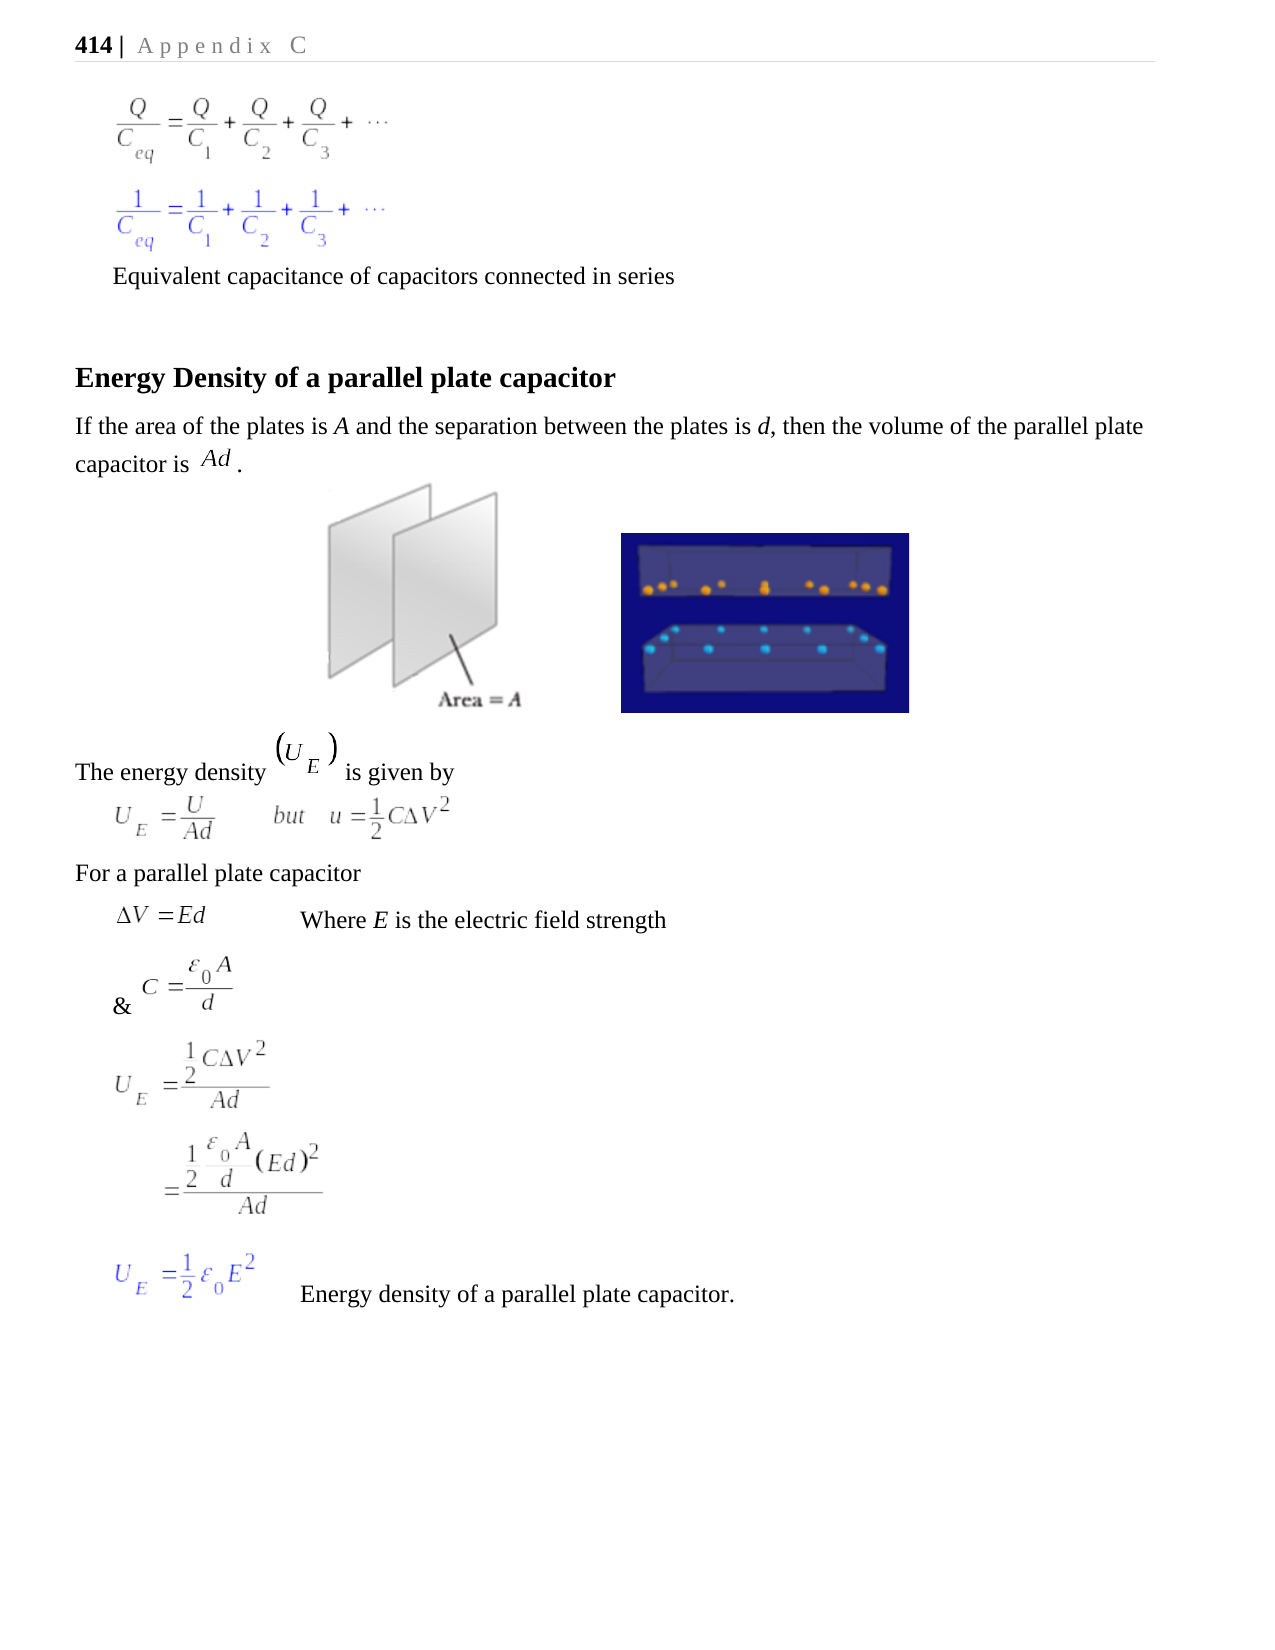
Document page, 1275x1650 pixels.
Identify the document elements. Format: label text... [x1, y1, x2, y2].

text If the area of the plates is A and the separation between the plates is d, then the volume of the parallel plate capacitor is . [75, 411, 1155, 477]
text Equivalent capacitance of capacitors connected in series [112, 261, 1155, 289]
text Energy density of a parallel plate capacitor. [112, 1248, 1155, 1308]
text The energy density is given by [75, 727, 1155, 786]
text For a parallel plate capacitor [75, 858, 1155, 886]
text & [112, 949, 1155, 1020]
picture [321, 481, 551, 713]
text Energy Density of a parallel plate capacitor [75, 360, 1155, 393]
text Where E is the electric field strength [112, 901, 1155, 934]
picture [621, 533, 910, 713]
